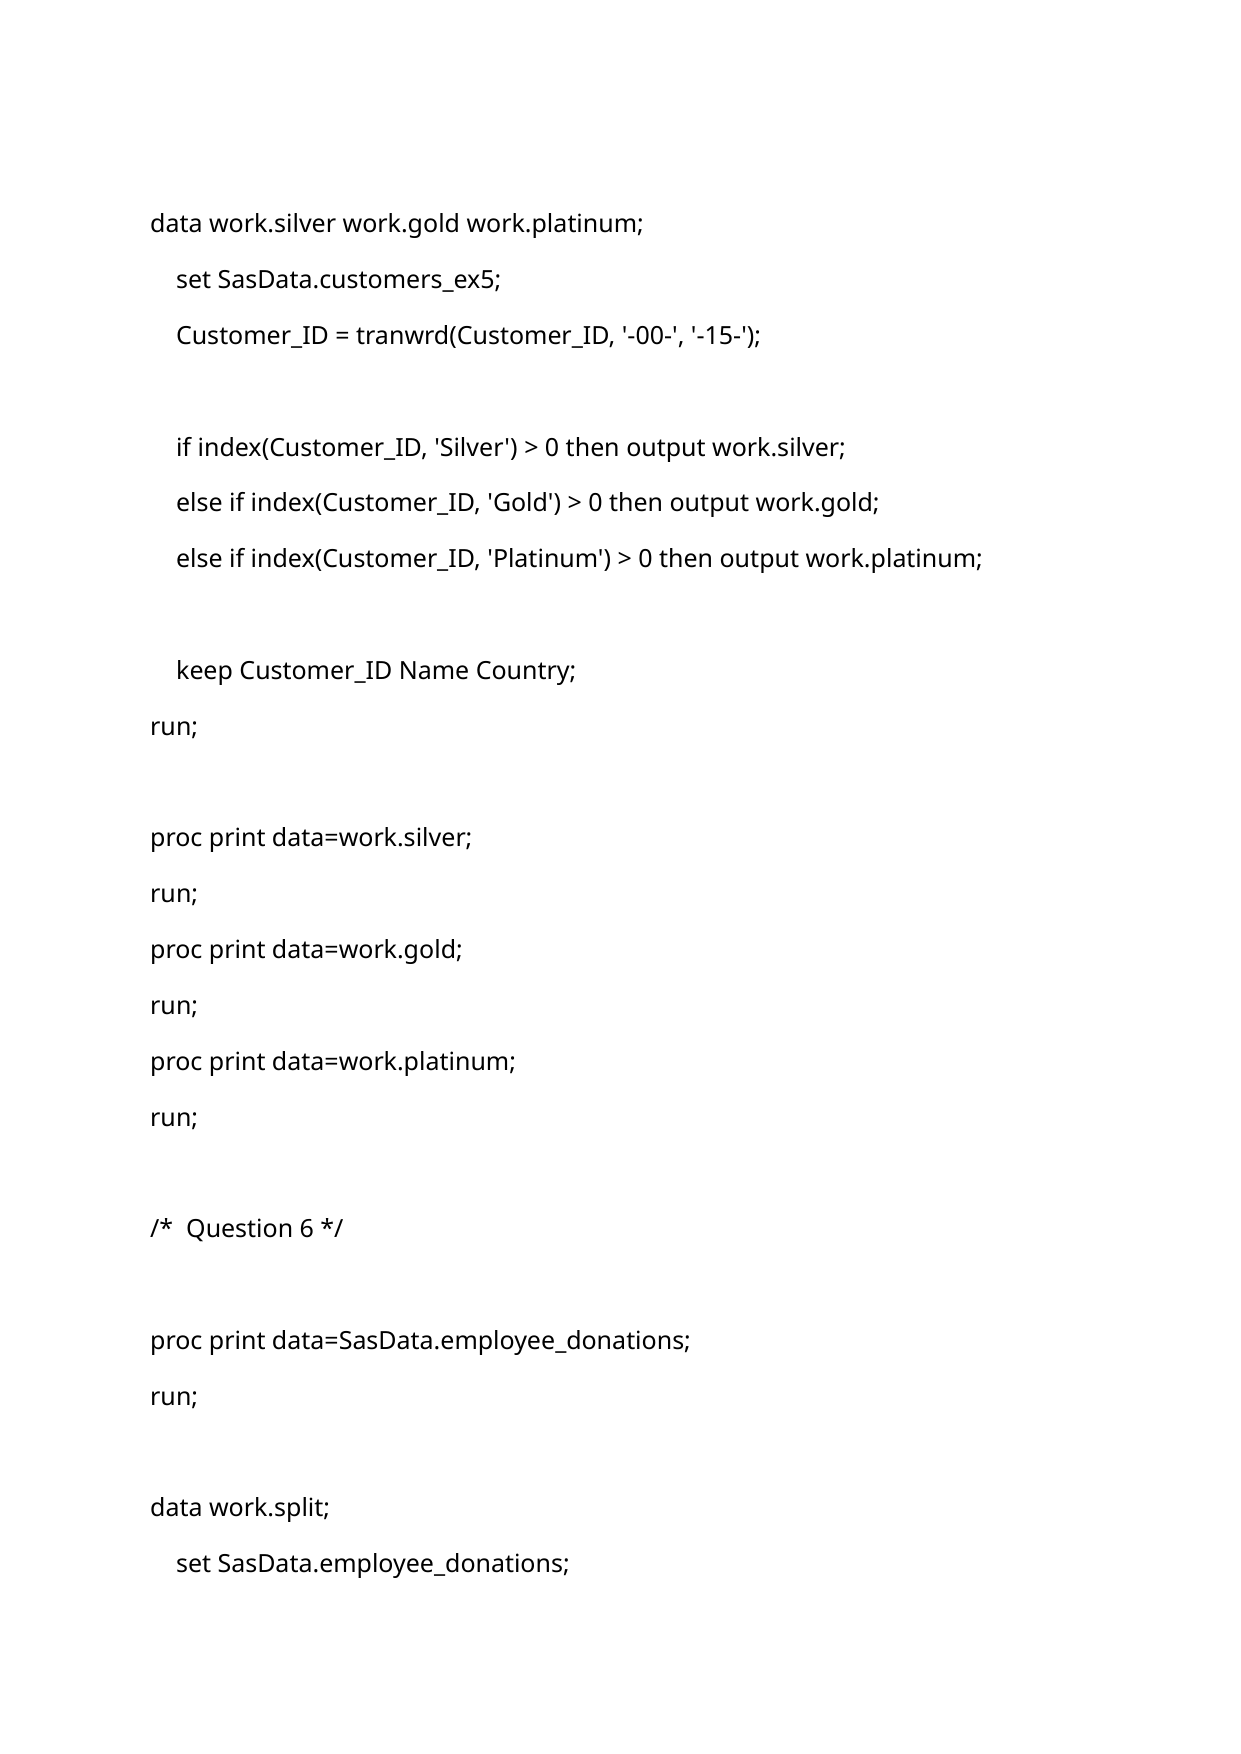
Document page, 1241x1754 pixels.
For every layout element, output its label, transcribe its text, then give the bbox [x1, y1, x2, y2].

text set SasData.employee_donations; [150, 1546, 1090, 1580]
text else if index(Customer_ID, 'Gold') > 0 then output work.gold; [150, 485, 1090, 519]
text run; [150, 987, 1090, 1022]
text run; [150, 1378, 1090, 1412]
text run; [150, 1099, 1090, 1133]
text else if index(Customer_ID, 'Platinum') > 0 then output work.platinum; [150, 541, 1090, 575]
text proc print data=work.silver; [150, 820, 1090, 854]
text /* Question 6 */ [150, 1211, 1090, 1245]
text Customer_ID = tranwrd(Customer_ID, '-00-', '-15-'); [150, 317, 1090, 352]
text set SasData.customers_ex5; [150, 262, 1090, 296]
text if index(Customer_ID, 'Silver') > 0 then output work.silver; [150, 429, 1090, 463]
text proc print data=SasData.employee_donations; [150, 1322, 1090, 1357]
text keep Customer_ID Name Country; [150, 652, 1090, 687]
text proc print data=work.platinum; [150, 1043, 1090, 1077]
text data work.silver work.gold work.platinum; [150, 206, 1090, 240]
text proc print data=work.gold; [150, 932, 1090, 966]
text run; [150, 708, 1090, 742]
text data work.split; [150, 1490, 1090, 1524]
text run; [150, 876, 1090, 910]
